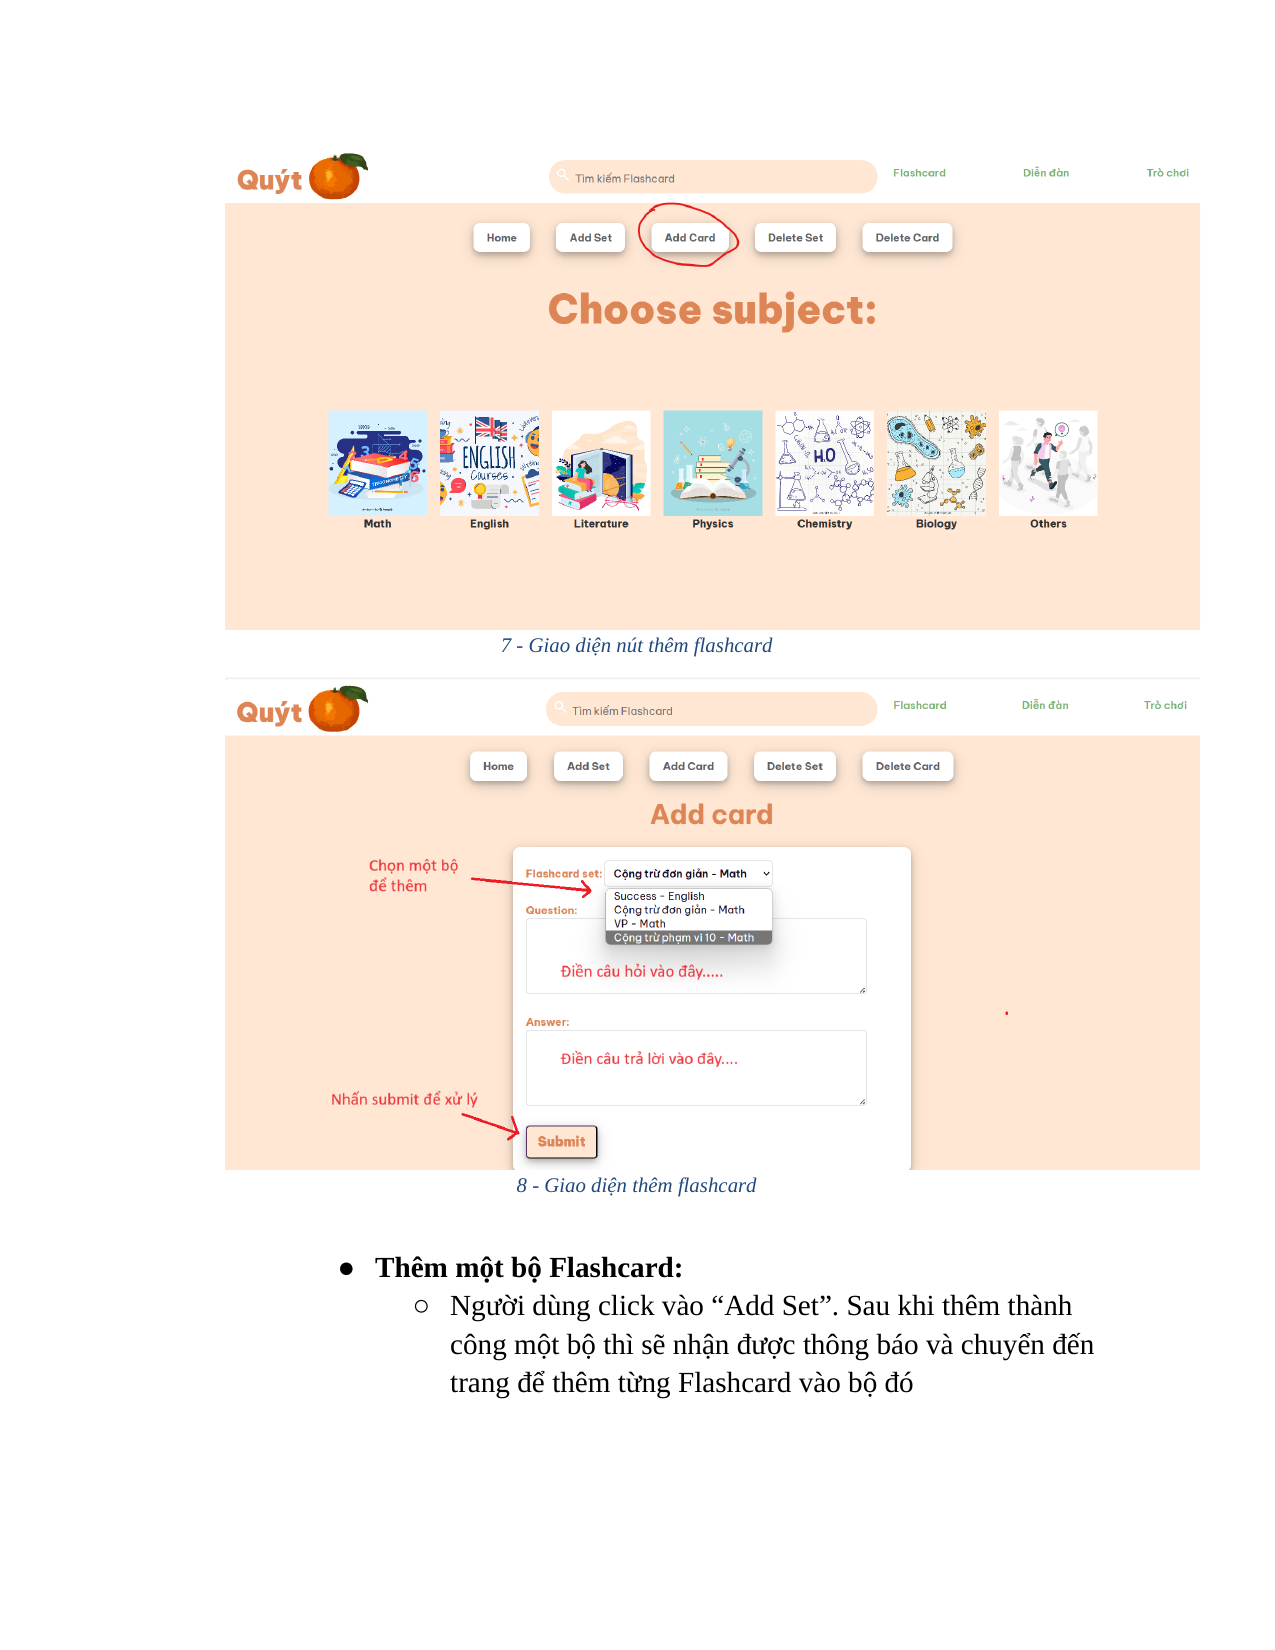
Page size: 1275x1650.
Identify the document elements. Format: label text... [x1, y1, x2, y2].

picture [225, 150, 1200, 630]
picture [225, 677, 1200, 1170]
text 8 - Giao diện thêm flashcard [150, 1173, 1125, 1197]
list Người dùng click vào “Add Set”. Sau khi thêm thành công một bộ thì sẽ nhận được thông báo và chuyển đến trang để thêm từng Flashcard vào bộ đó [412, 1288, 1125, 1399]
text 7 - Giao diện nút thêm flashcard [150, 633, 1125, 657]
list Thêm một bộ Flashcard: [337, 1250, 1125, 1283]
